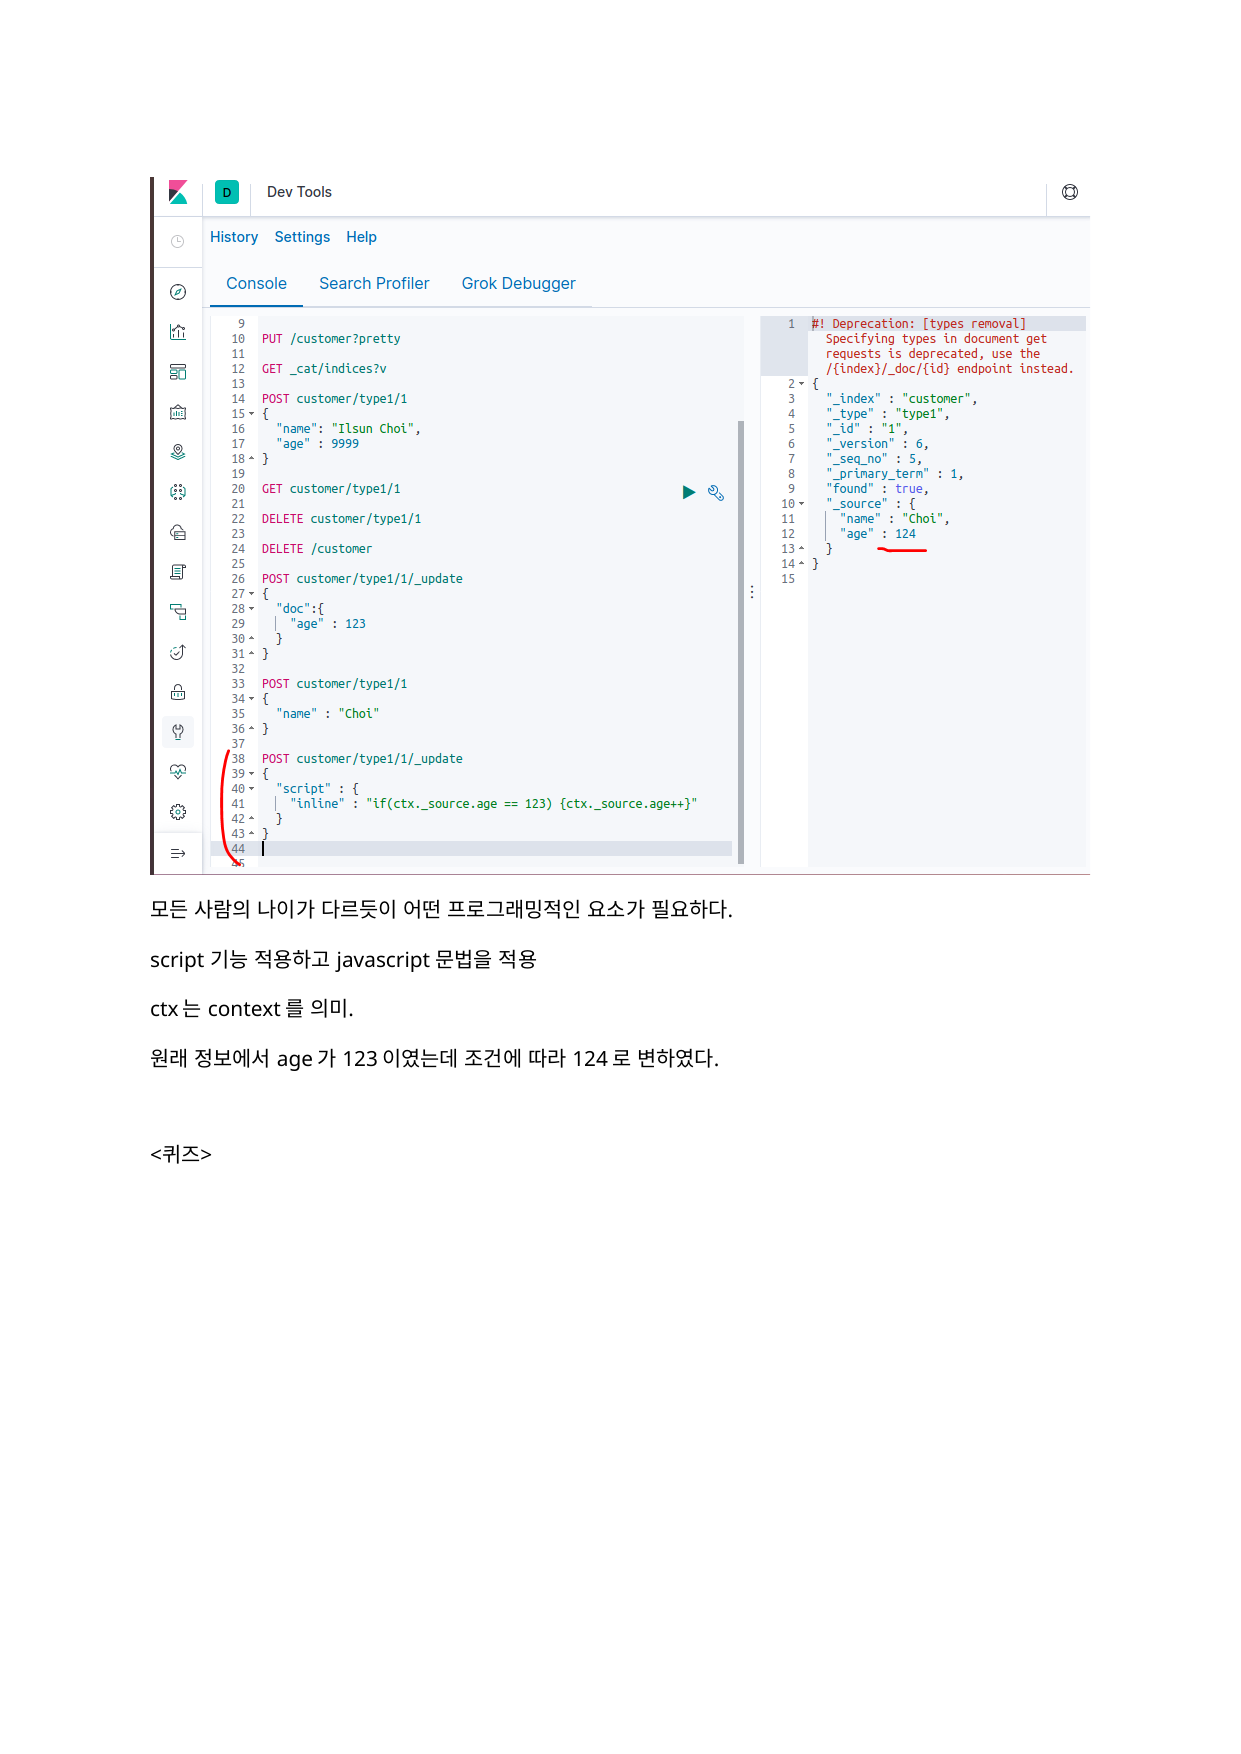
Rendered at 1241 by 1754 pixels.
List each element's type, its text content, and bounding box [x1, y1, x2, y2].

picture [150, 177, 1091, 875]
text script 기능 적용하고 javascript 문법을 적용 [150, 943, 1090, 973]
text 모든 사람의 나이가 다르듯이 어떤 프로그래밍적인 요소가 필요하다. [150, 894, 1090, 924]
text <퀴즈> [150, 1138, 1090, 1169]
text ctx는 context를 의미. [150, 992, 1090, 1023]
text 원래 정보에서 age가 123이였는데 조건에 따라 124로 변하였다. [150, 1042, 1090, 1072]
